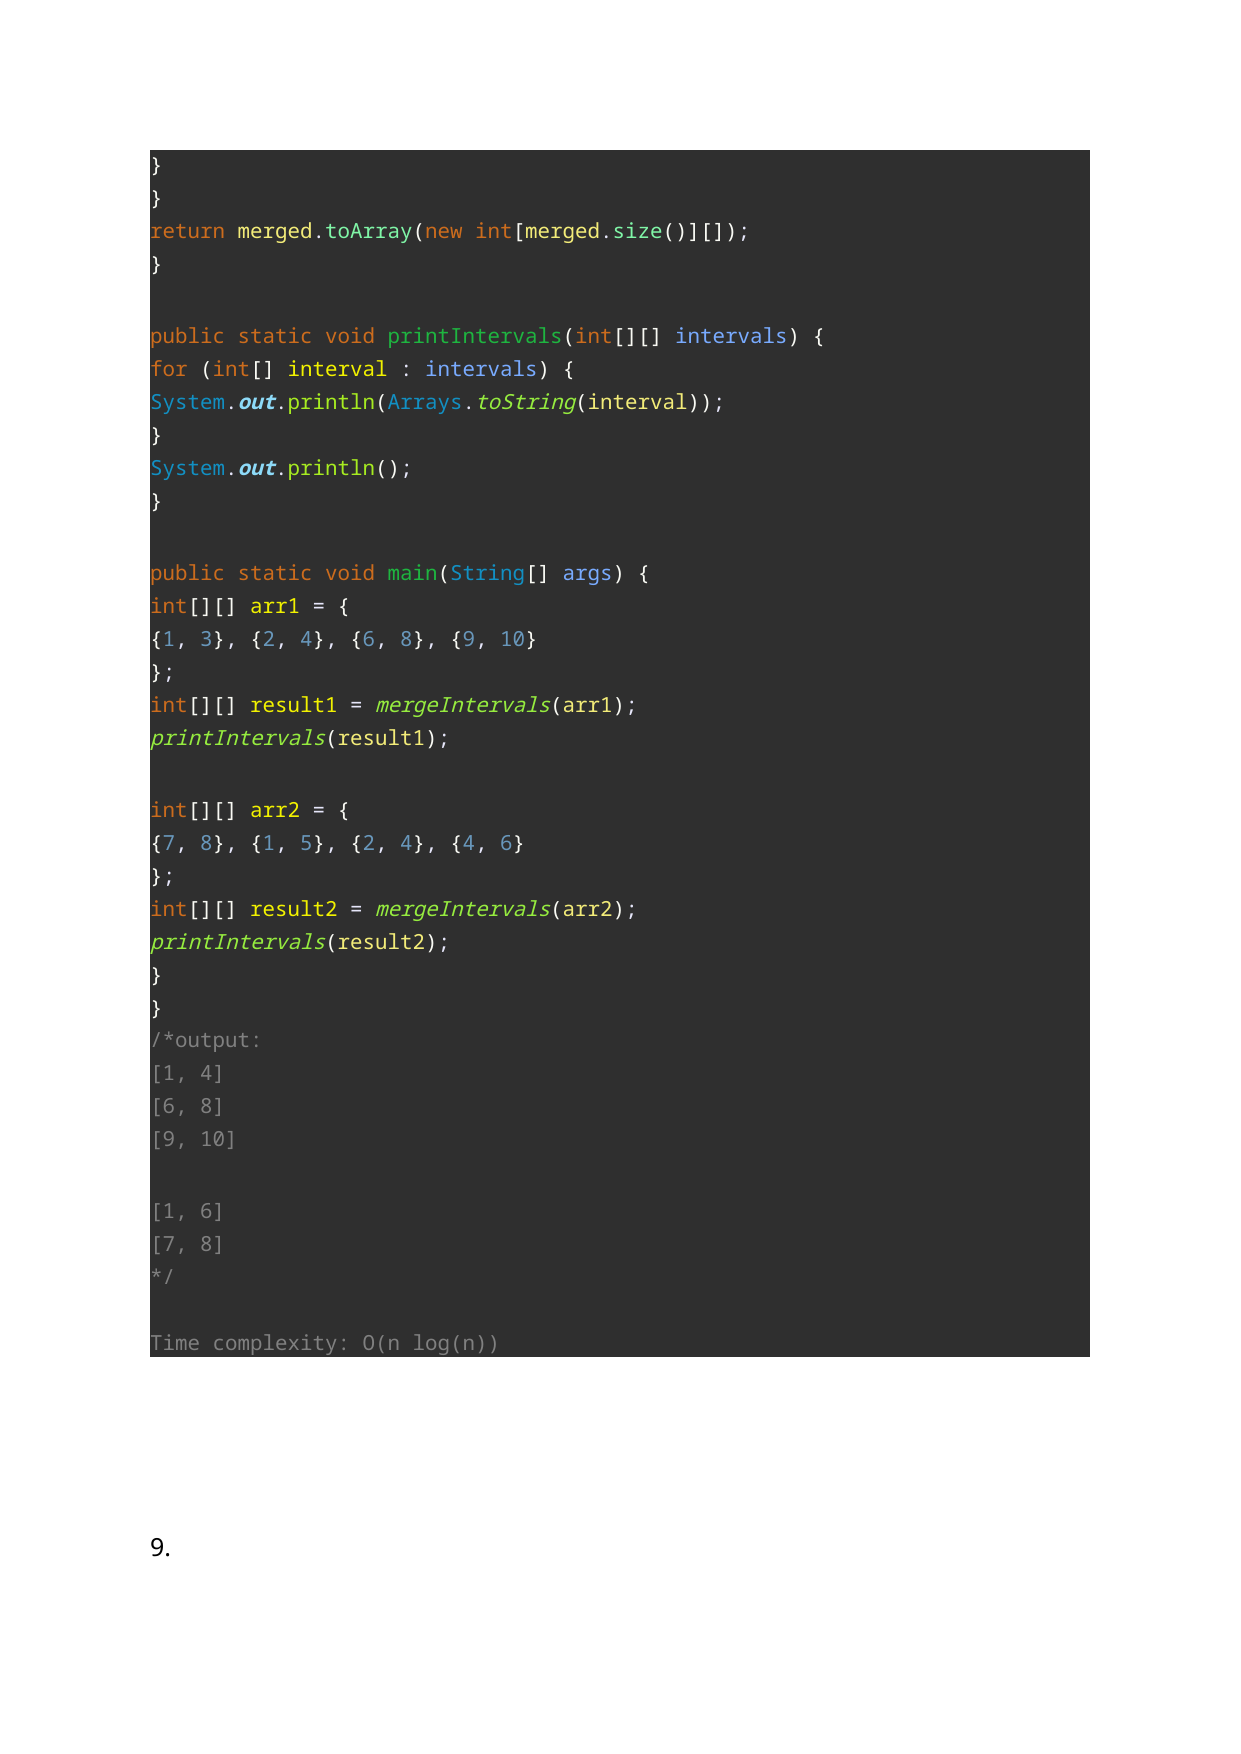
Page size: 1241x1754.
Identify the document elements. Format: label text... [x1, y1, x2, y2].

text Time complexity: O(n log(n)) [150, 1328, 1090, 1357]
text [1, 4] [150, 1058, 1090, 1087]
text printIntervals(result2); [150, 927, 1090, 955]
text } [150, 150, 1090, 178]
text public static void printIntervals(int[][] intervals) { [150, 321, 1090, 349]
text int[][] arr2 = { [150, 795, 1090, 823]
text } [150, 993, 1090, 1021]
text printIntervals(result1); [150, 723, 1090, 751]
text }; [150, 657, 1090, 685]
text [6, 8] [150, 1091, 1090, 1120]
text } [150, 249, 1090, 277]
text } [150, 183, 1090, 211]
text } [150, 960, 1090, 988]
text [1, 6] [150, 1197, 1090, 1225]
text [7, 8] [150, 1229, 1090, 1258]
text /*output: [150, 1026, 1090, 1054]
text System.out.println(Arrays.toString(interval)); [150, 387, 1090, 415]
text for (int[] interval : intervals) { [150, 354, 1090, 382]
text }; [150, 861, 1090, 889]
text [9, 10] [150, 1124, 1090, 1153]
text System.out.println(); [150, 453, 1090, 481]
text } [150, 486, 1090, 514]
text return merged.toArray(new int[merged.size()][]); [150, 216, 1090, 244]
text int[][] result1 = mergeIntervals(arr1); [150, 690, 1090, 718]
text public static void main(String[] args) { [150, 558, 1090, 587]
text 9. [150, 1530, 1090, 1564]
text */ [150, 1262, 1090, 1291]
text int[][] result2 = mergeIntervals(arr2); [150, 894, 1090, 922]
text {7, 8}, {1, 5}, {2, 4}, {4, 6} [150, 828, 1090, 856]
text int[][] arr1 = { [150, 591, 1090, 619]
text {1, 3}, {2, 4}, {6, 8}, {9, 10} [150, 624, 1090, 652]
text } [150, 420, 1090, 448]
